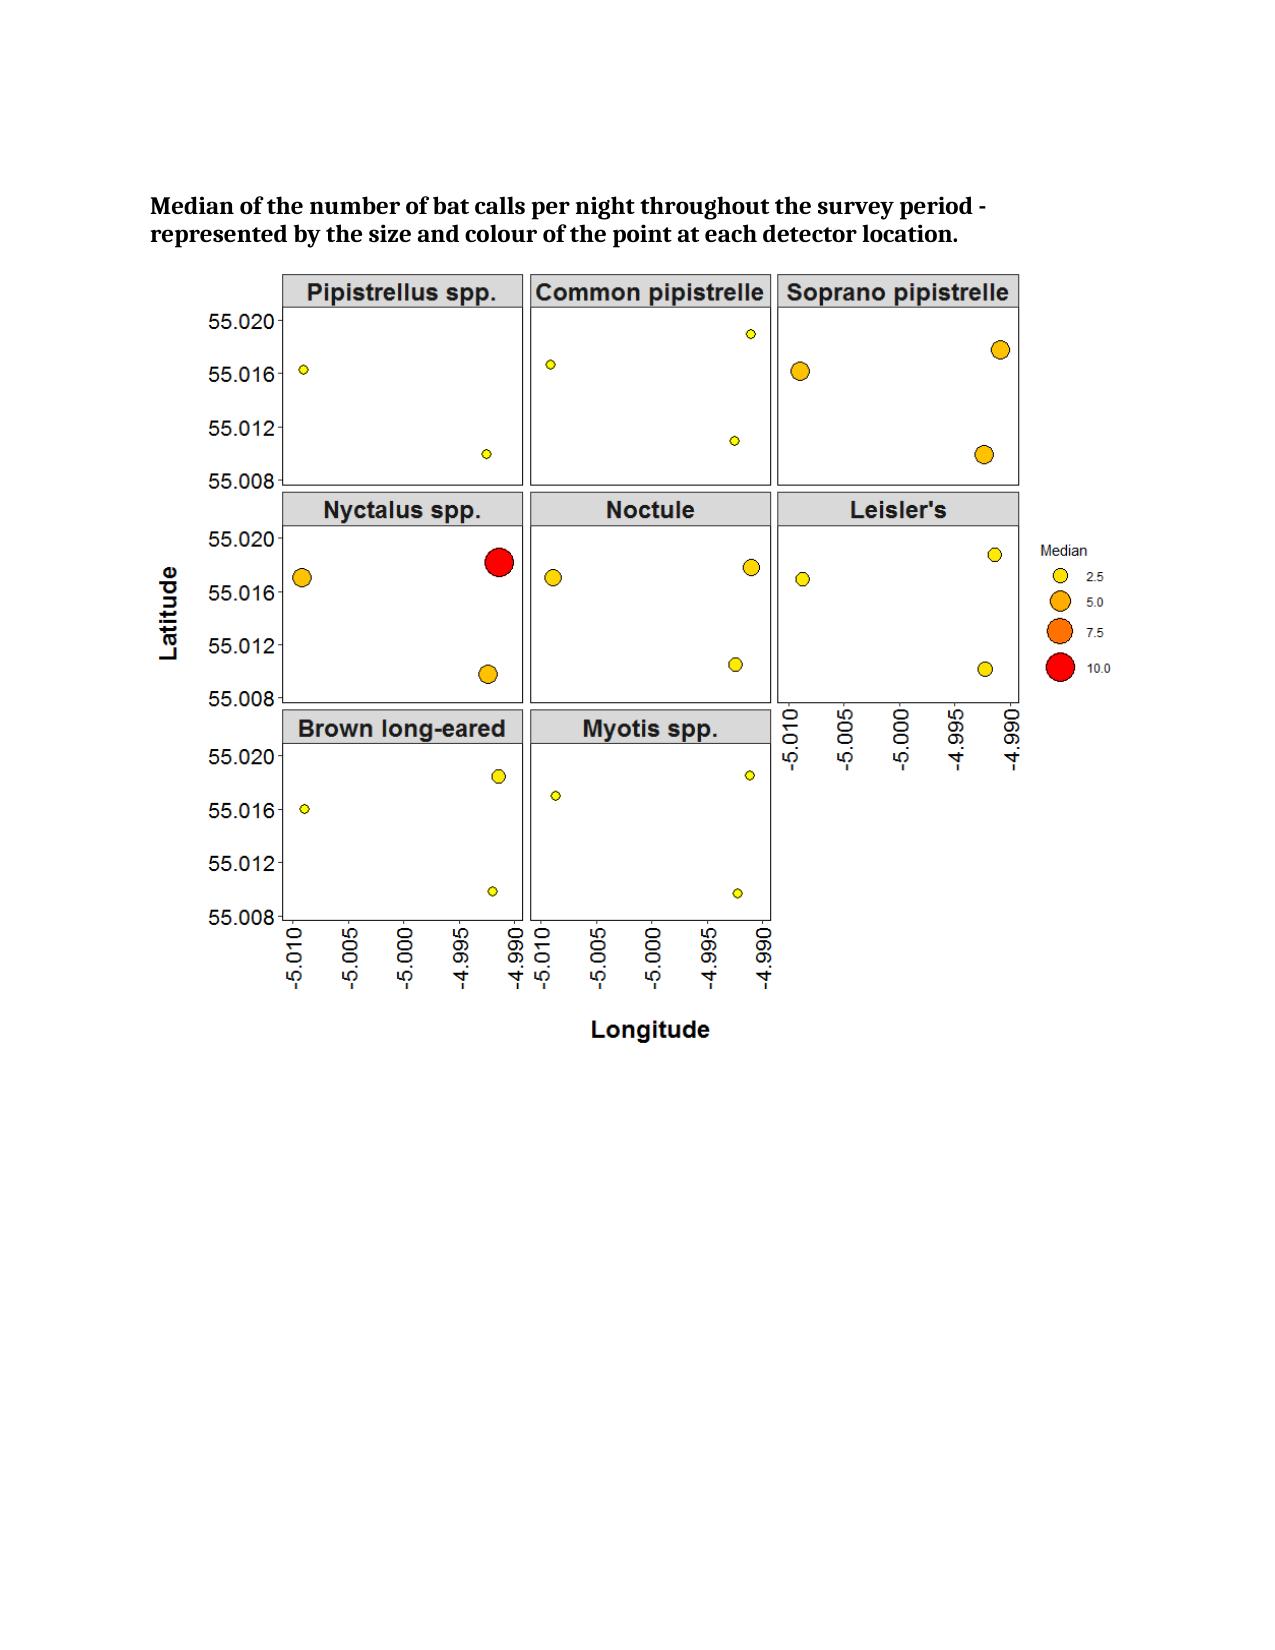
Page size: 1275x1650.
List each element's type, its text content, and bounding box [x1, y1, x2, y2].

text Median of the number of bat calls per night throughout the survey period - represented by the size and colour of the point at each detector location. [150, 192, 1125, 249]
picture [150, 267, 1125, 1048]
